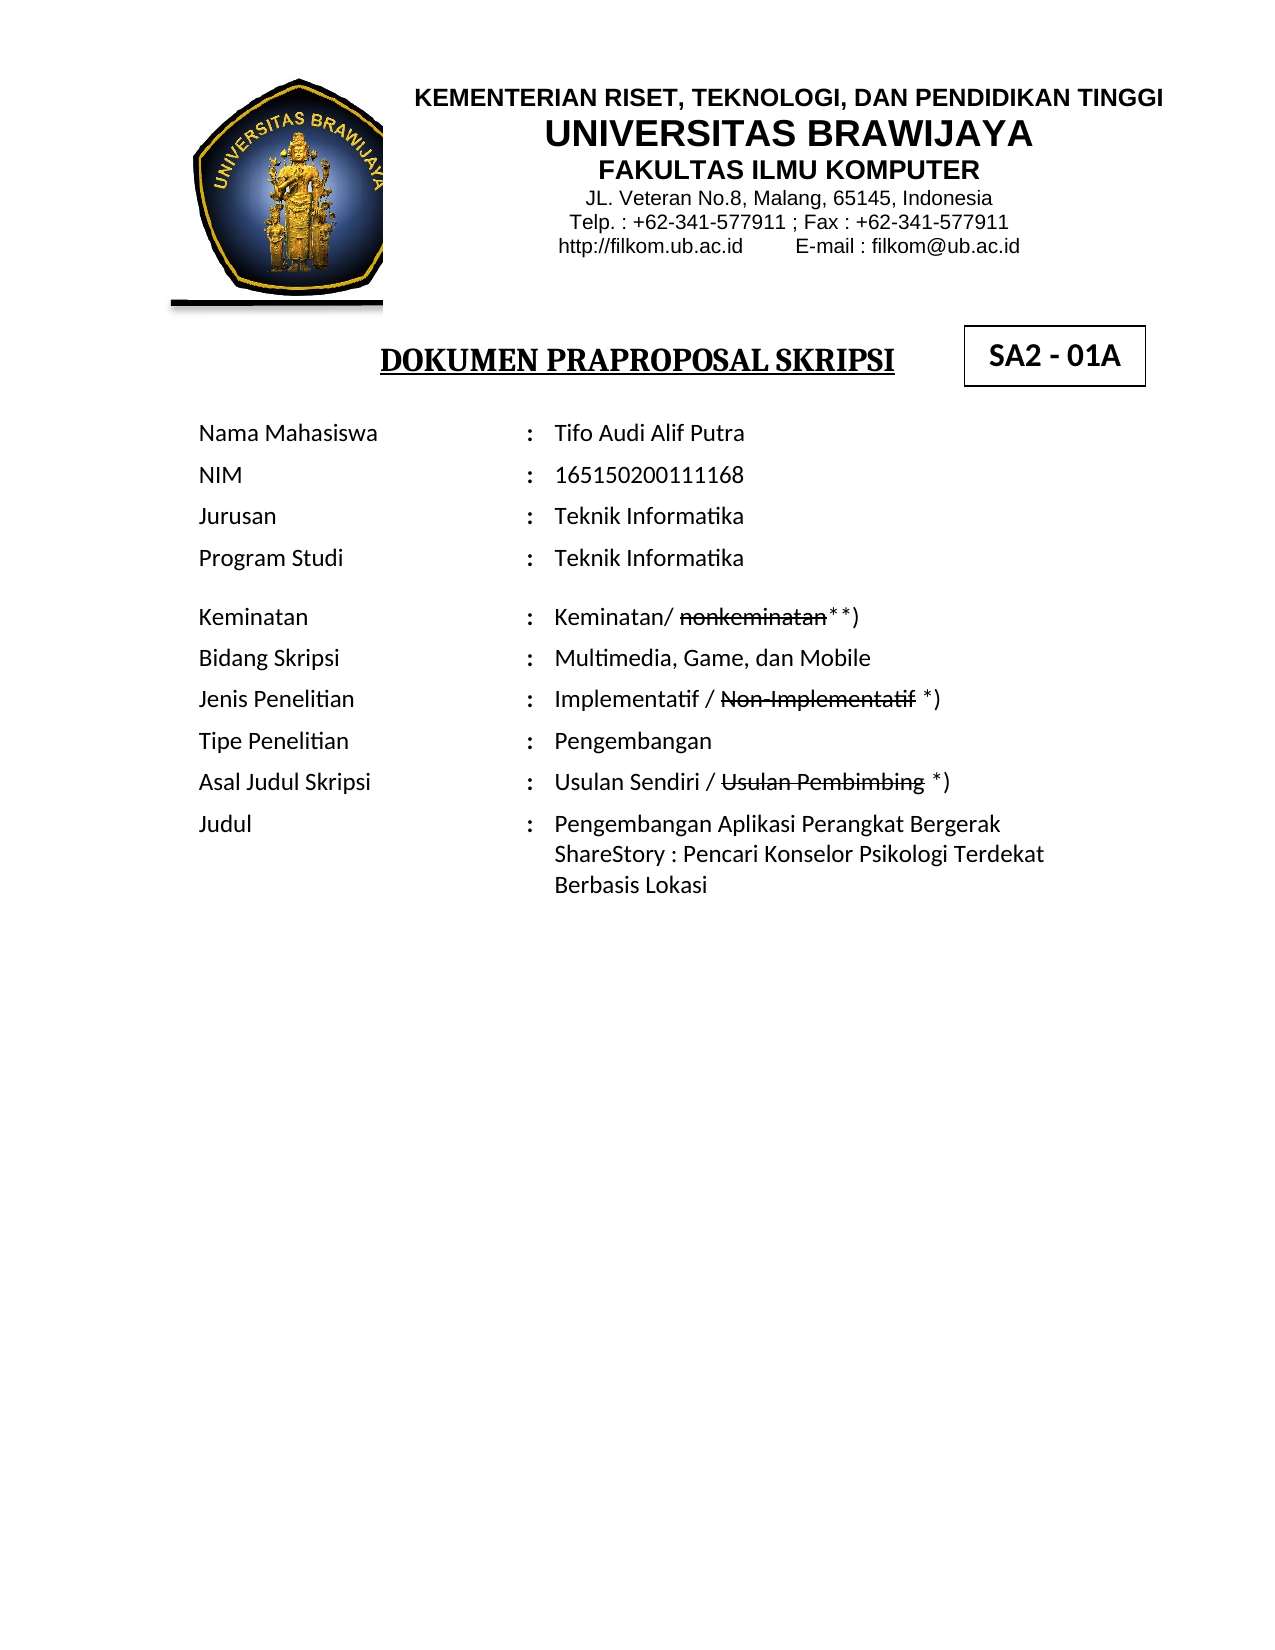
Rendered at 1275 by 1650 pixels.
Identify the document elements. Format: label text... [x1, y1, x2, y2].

table_cell Bidang Skripsi [188, 642, 515, 684]
table_cell Asal Judul Skripsi [188, 766, 515, 808]
table_cell : [515, 766, 543, 808]
table_cell Jenis Penelitian [188, 684, 515, 725]
table_cell 165150200111168 [543, 459, 1117, 500]
table_cell Tipe Penelitian [188, 725, 515, 766]
text DOKUMEN PRAPROPOSAL SKRIPSI [187, 341, 964, 379]
table_cell Teknik Informatika [543, 542, 1117, 601]
table_cell : [515, 459, 543, 500]
table_cell : [515, 542, 543, 601]
table_cell Implementatif / Non-Implementatif *) [543, 684, 1117, 725]
table_cell Multimedia, Game, dan Mobile [543, 642, 1117, 684]
table_cell Keminatan [188, 601, 515, 642]
table_cell Program Studi [188, 542, 515, 601]
table_cell Pengembangan [543, 725, 1117, 766]
table_cell : [515, 684, 543, 725]
table_cell : [515, 725, 543, 766]
table_header Nama Mahasiswa [188, 418, 515, 459]
table_cell : [515, 601, 543, 642]
picture [187, 74, 383, 300]
table_cell Teknik Informatika [543, 500, 1117, 542]
table_cell Keminatan/ nonkeminatan**) [543, 601, 1117, 642]
table_cell : [515, 642, 543, 684]
table_cell Usulan Sendiri / Usulan Pembimbing *) [543, 766, 1117, 808]
table_cell : [515, 808, 543, 899]
table_cell : [515, 500, 543, 542]
table_header Tifo Audi Alif Putra [543, 418, 1117, 459]
table_cell Judul [188, 808, 515, 899]
table_cell Jurusan [188, 500, 515, 542]
table_cell NIM [188, 459, 515, 500]
table_cell Pengembangan Aplikasi Perangkat Bergerak ShareStory : Pencari Konselor Psikologi Terdekat Berbasis Lokasi [543, 808, 1117, 899]
table_header : [515, 418, 543, 459]
